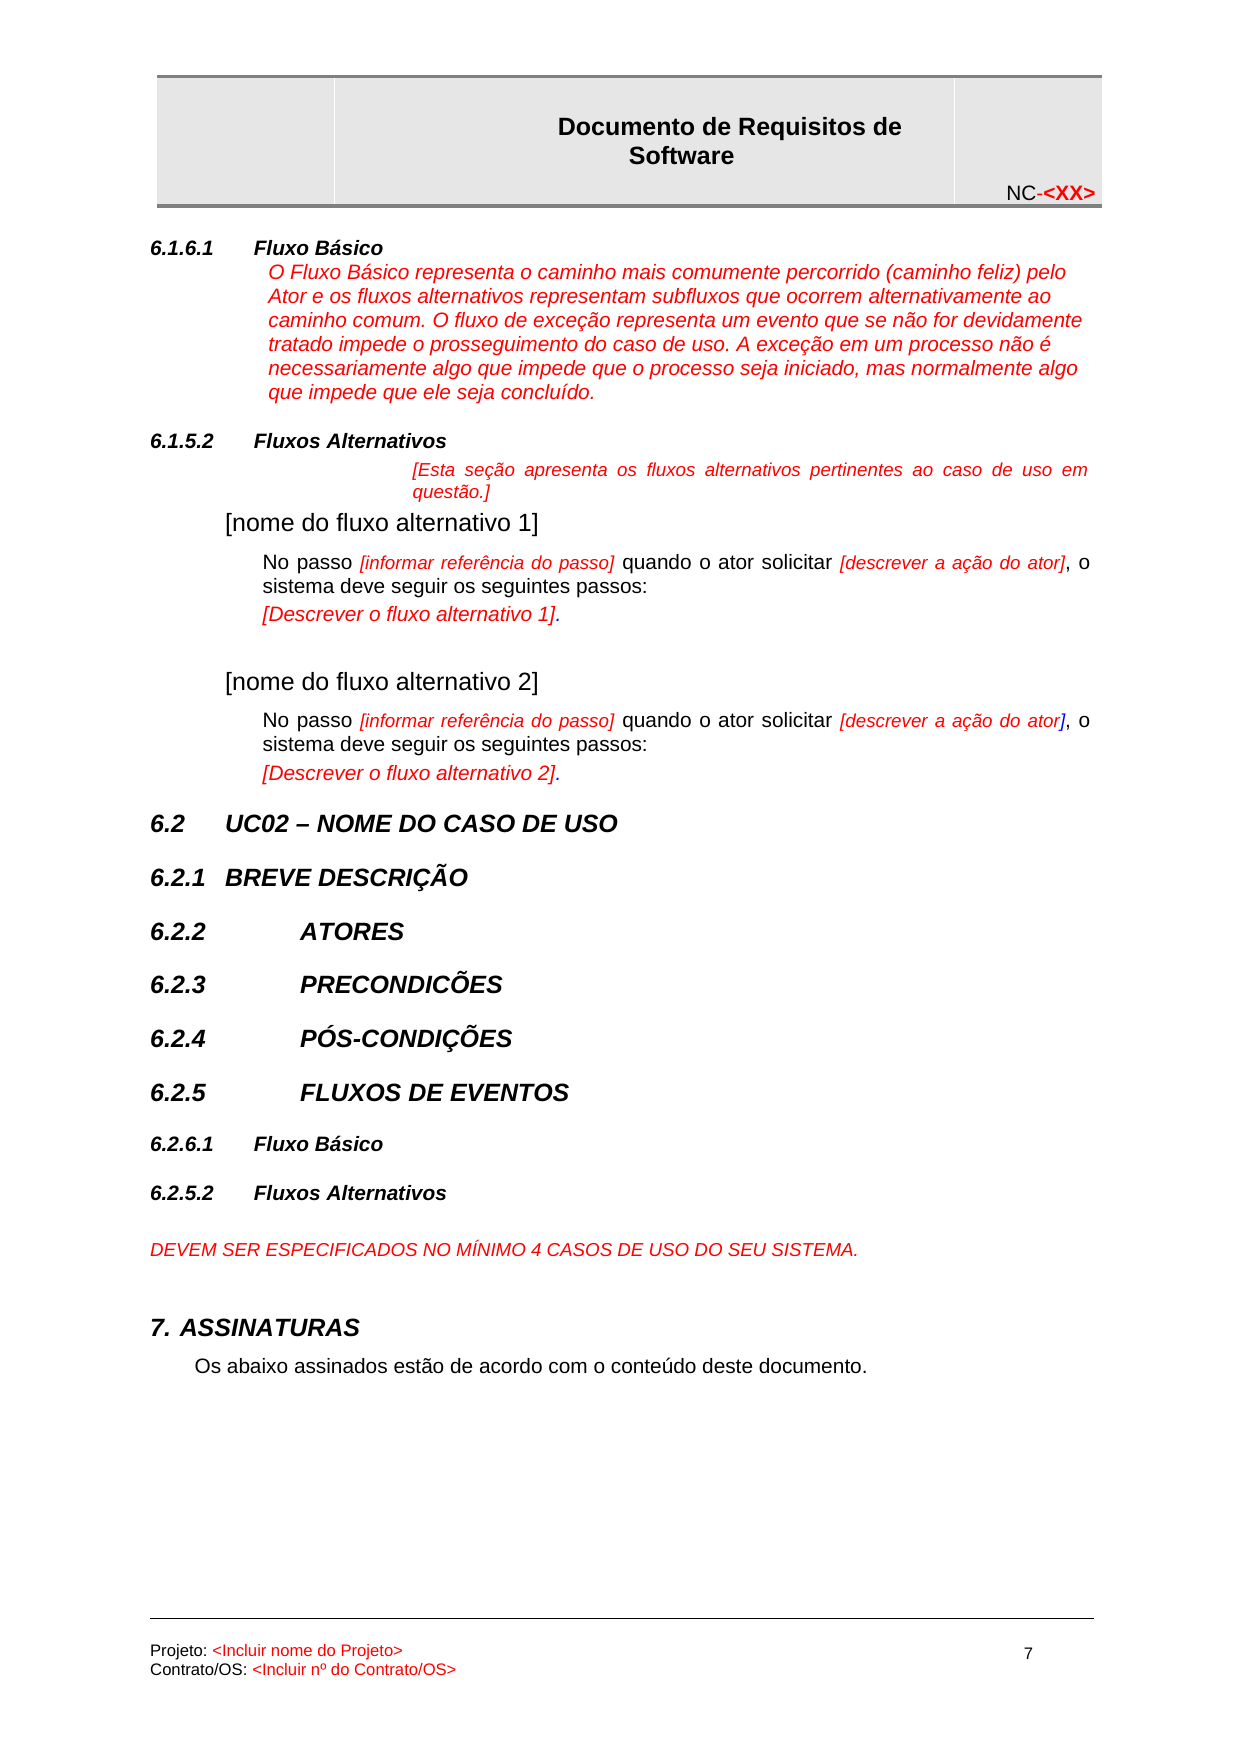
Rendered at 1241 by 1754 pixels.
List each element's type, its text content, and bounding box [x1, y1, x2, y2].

text [nome do fluxo alternativo 1] [150, 508, 1090, 537]
list 6.2 uc02 – nome do caso de uso [150, 809, 1090, 838]
text Os abaixo assinados estão de acordo com o conteúdo deste documento. [150, 1354, 1090, 1378]
list 6.2.1 Breve Descrição [150, 863, 1090, 892]
list 6.2.2 Atores [150, 917, 1090, 946]
text Assinaturas [150, 1313, 1090, 1342]
text 6.1.5.2 Fluxos Alternativos [150, 429, 1090, 453]
text [Descrever o fluxo alternativo 2]. [262, 760, 1090, 784]
text No passo [informar referência do passo] quando o ator solicitar [descrever a ação do ator], o sistema deve seguir os seguintes passos: [262, 708, 1090, 756]
list 6.2.5 Fluxos de Eventos [150, 1078, 1090, 1107]
text [nome do fluxo alternativo 2] [150, 667, 1090, 696]
text [Esta seção apresenta os fluxos alternativos pertinentes ao caso de uso em questão.] [412, 459, 1090, 502]
text O Fluxo Básico representa o caminho mais comumente percorrido (caminho feliz) pelo Ator e os fluxos alternativos representam subfluxos que ocorrem alternativamente ao caminho comum. O fluxo de exceção representa um evento que se não for devidamente tratado impede o prosseguimento do caso de uso. A exceção em um processo não é necessariamente algo que impede que o processo seja iniciado, mas normalmente algo que impede que ele seja concluído. [268, 260, 1090, 404]
text 6.1.6.1 Fluxo Básico [150, 236, 1090, 260]
text 6.2.6.1 Fluxo Básico [150, 1132, 1090, 1156]
list 6.2.4 Pós-Condições [150, 1024, 1090, 1053]
text 6.2.5.2 Fluxos Alternativos [150, 1181, 1090, 1205]
text DEVEM SER ESPECIFICADOS NO MÍNIMO 4 CASOS DE USO DO SEU SISTEMA. [150, 1239, 1090, 1260]
text No passo [informar referência do passo] quando o ator solicitar [descrever a ação do ator], o sistema deve seguir os seguintes passos: [262, 550, 1090, 598]
text [Descrever o fluxo alternativo 1]. [262, 602, 1090, 626]
list 6.2.3 Precondicões [150, 971, 1090, 999]
